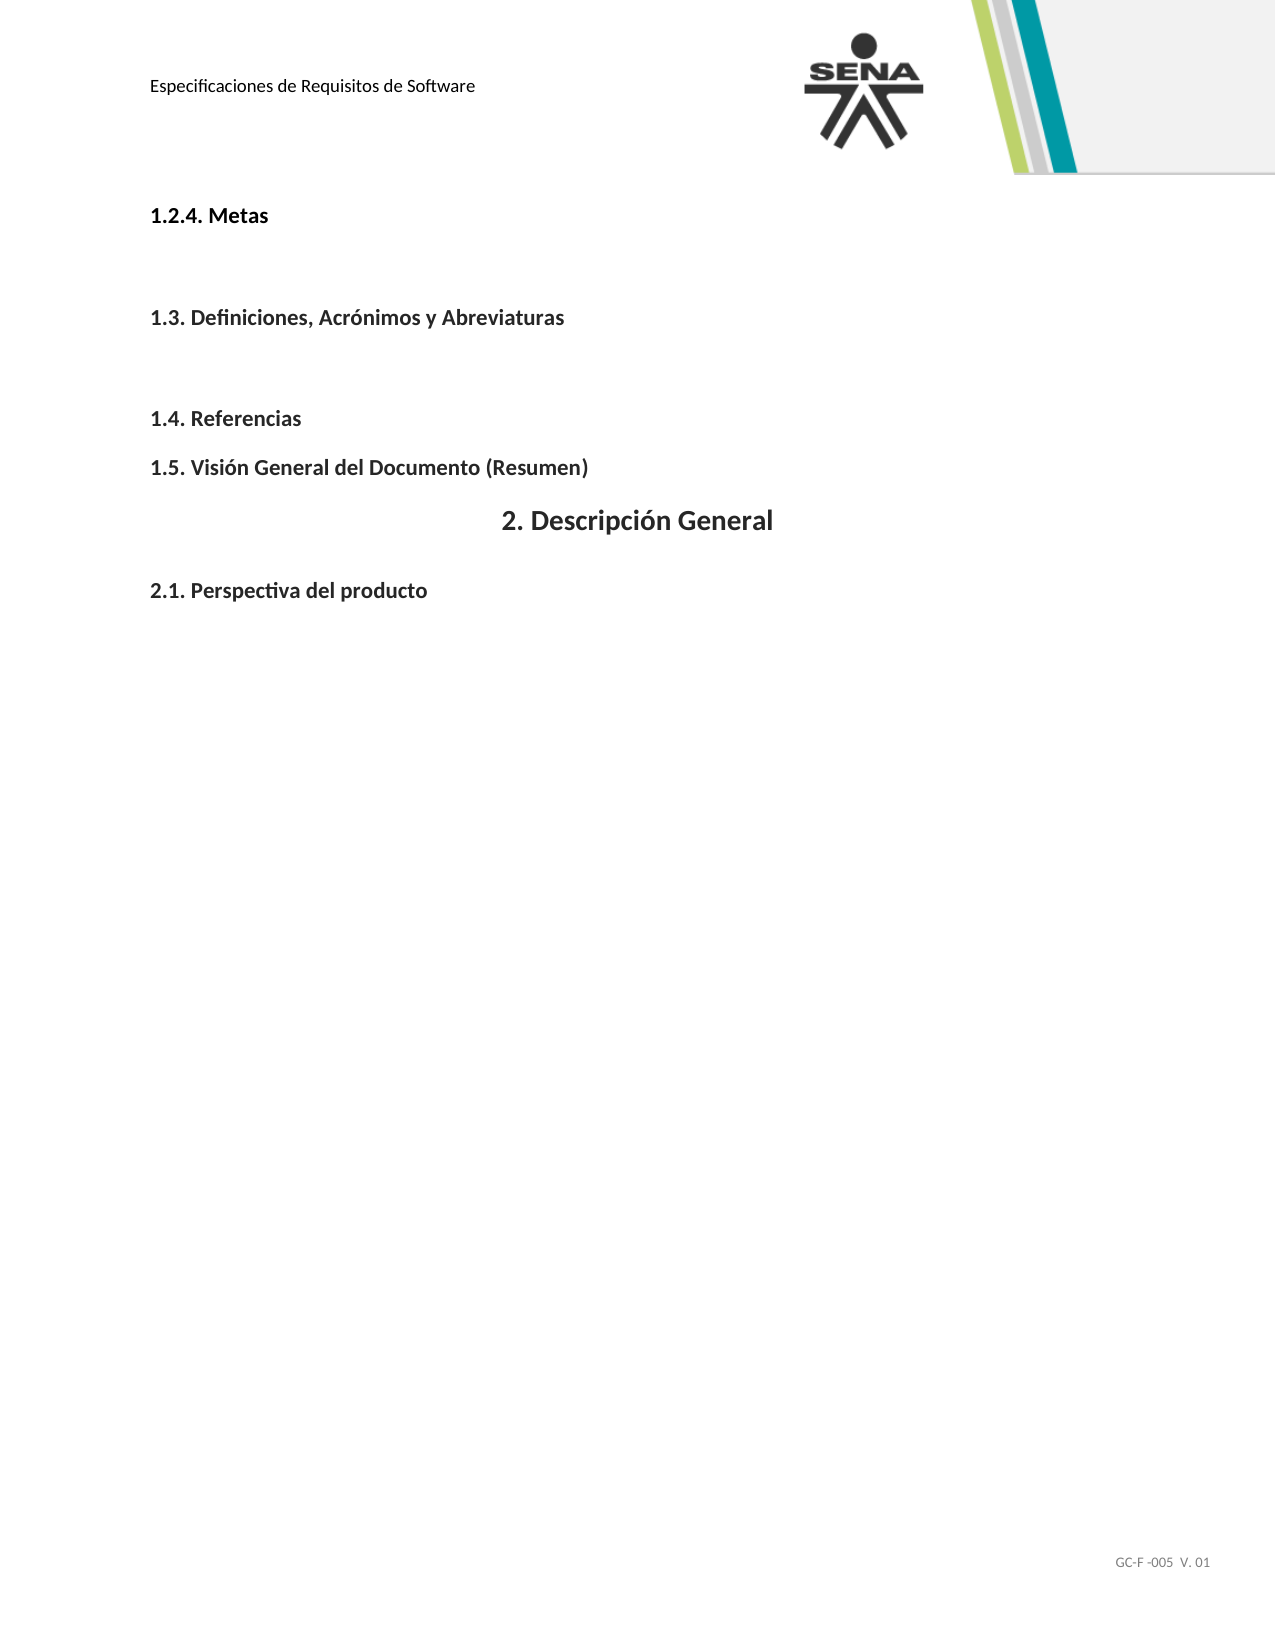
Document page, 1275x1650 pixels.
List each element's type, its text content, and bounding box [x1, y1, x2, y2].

subtitle 1.4. Referencias [150, 404, 1125, 433]
picture [768, 0, 1275, 175]
subtitle 2. Descripción General [150, 502, 1125, 538]
subtitle 1.3. Definiciones, Acrónimos y Abreviaturas [150, 303, 1125, 331]
subtitle 2.1. Perspectiva del producto [150, 577, 1125, 604]
subtitle 1.5. Visión General del Documento (Resumen) [150, 453, 1125, 481]
subtitle 1.2.4. Metas [150, 201, 1125, 229]
